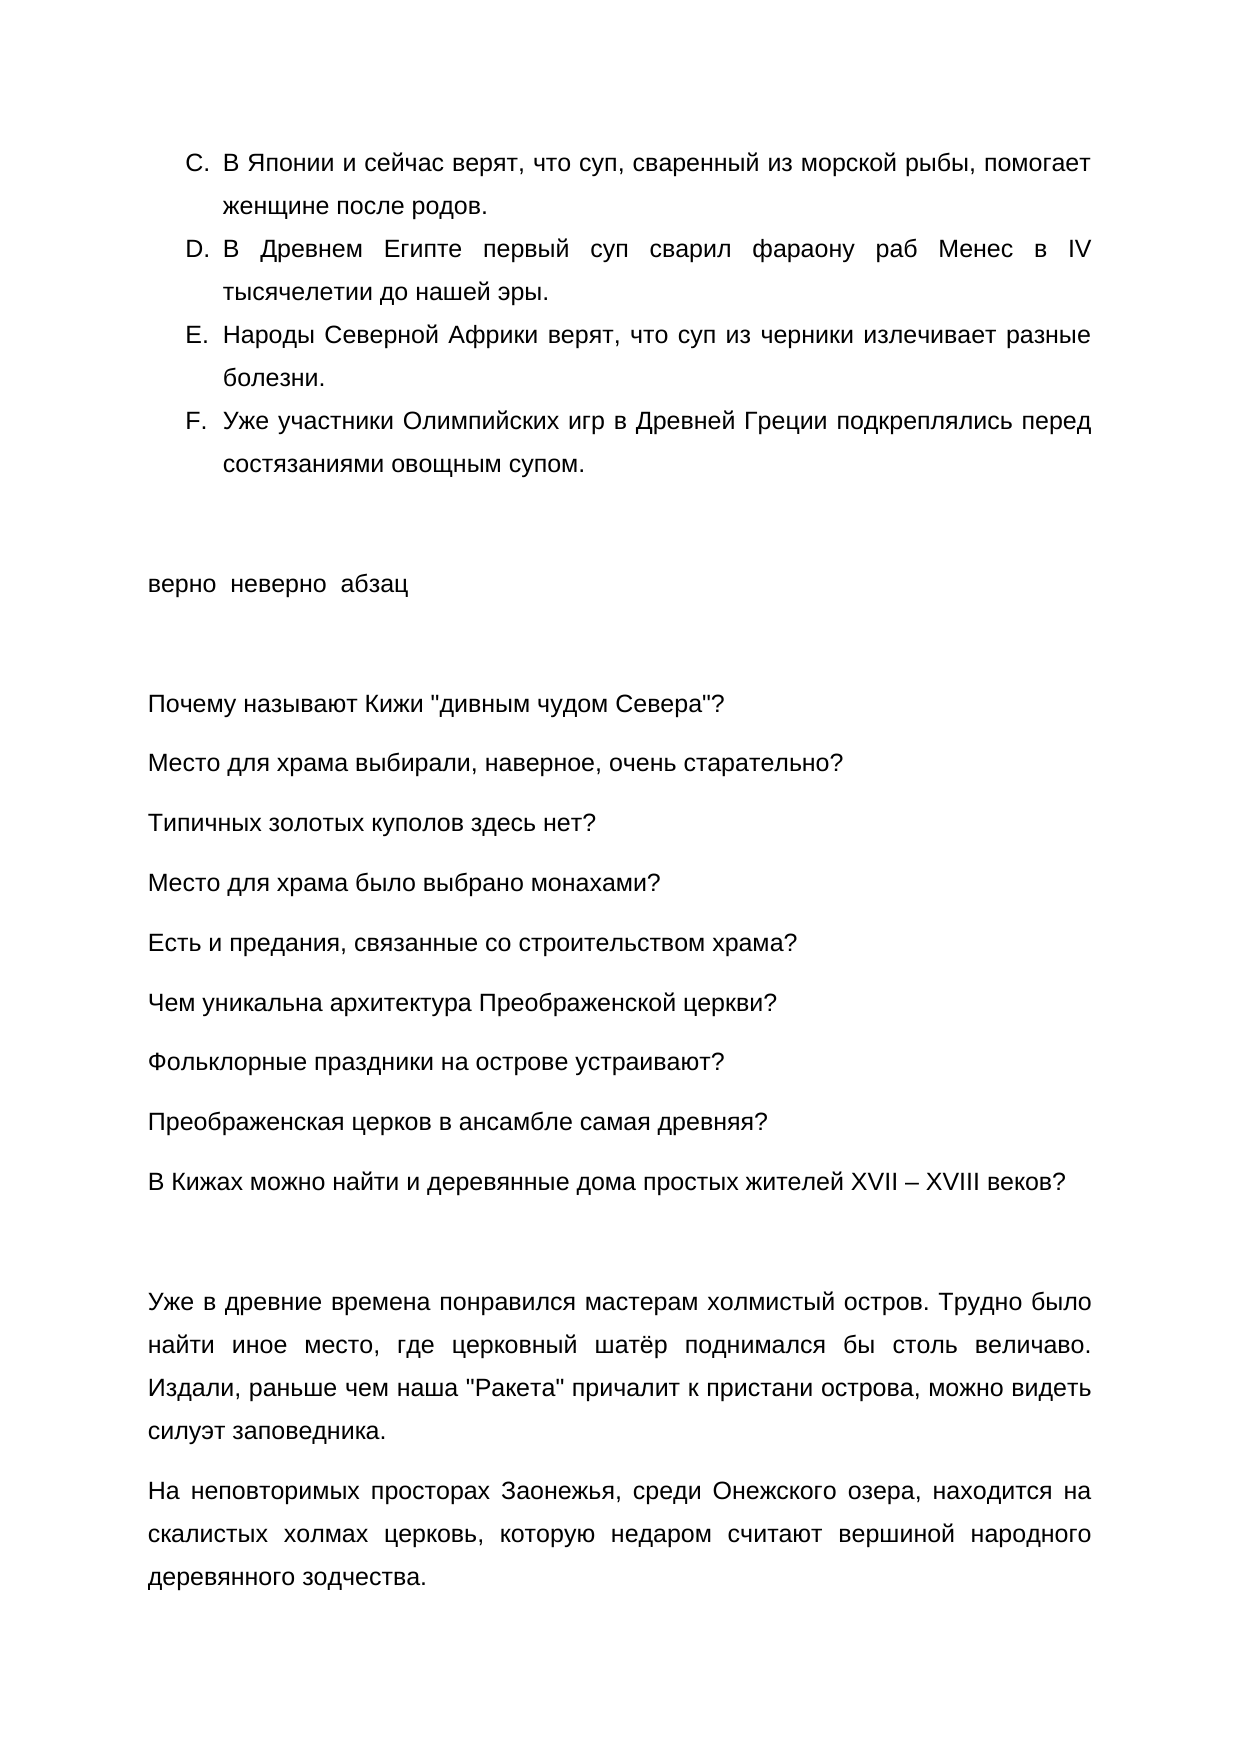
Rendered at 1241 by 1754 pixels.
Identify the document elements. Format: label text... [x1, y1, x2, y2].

list В Древнем Египте первый суп сварил фараону раб Менес в IV тысячелетии до нашей эры. [185, 234, 1093, 306]
text Есть и предания, связанные со строительством храма? [148, 928, 1093, 957]
text Преображенская церков в ансамбле самая древняя? [148, 1107, 1093, 1136]
text Фольклорные праздники на острове устраивают? [148, 1047, 1093, 1076]
list Уже участники Олимпийских игр в Древней Греции подкреплялись перед состязаниями овощным супом. [185, 406, 1093, 478]
list Народы Северной Африки верят, что суп из черники излечивает разные болезни. [185, 320, 1093, 392]
text Типичных золотых куполов здесь нет? [148, 808, 1093, 837]
text Почему называют Кижи "дивным чудом Севера"? [148, 689, 1093, 717]
text Место для храма выбирали, наверное, очень старательно? [148, 748, 1093, 777]
text На неповторимых просторах Заонежья, среди Онежского озера, находится на скалистых холмах церковь, которую недаром считают вершиной народного деревянного зодчества. [148, 1476, 1093, 1591]
text Чем уникальна архитектура Преображенской церкви? [148, 988, 1093, 1016]
text Уже в древние времена понравился мастерам холмистый остров. Трудно было найти иное место, где церковный шатёр поднимался бы столь величаво. Издали, раньше чем наша "Ракета" причалит к пристани острова, можно видеть силуэт заповедника. [148, 1287, 1093, 1445]
text верно неверно абзац [148, 569, 1093, 598]
list В Японии и cейчас верят, что суп, сваренный из морской рыбы, помогает женщине после родов. [185, 148, 1093, 219]
text Место для храма было выбрано монахами? [148, 868, 1093, 897]
text В Кижах можно найти и деревянные дома простых жителей XVII – XVIII веков? [148, 1167, 1093, 1196]
